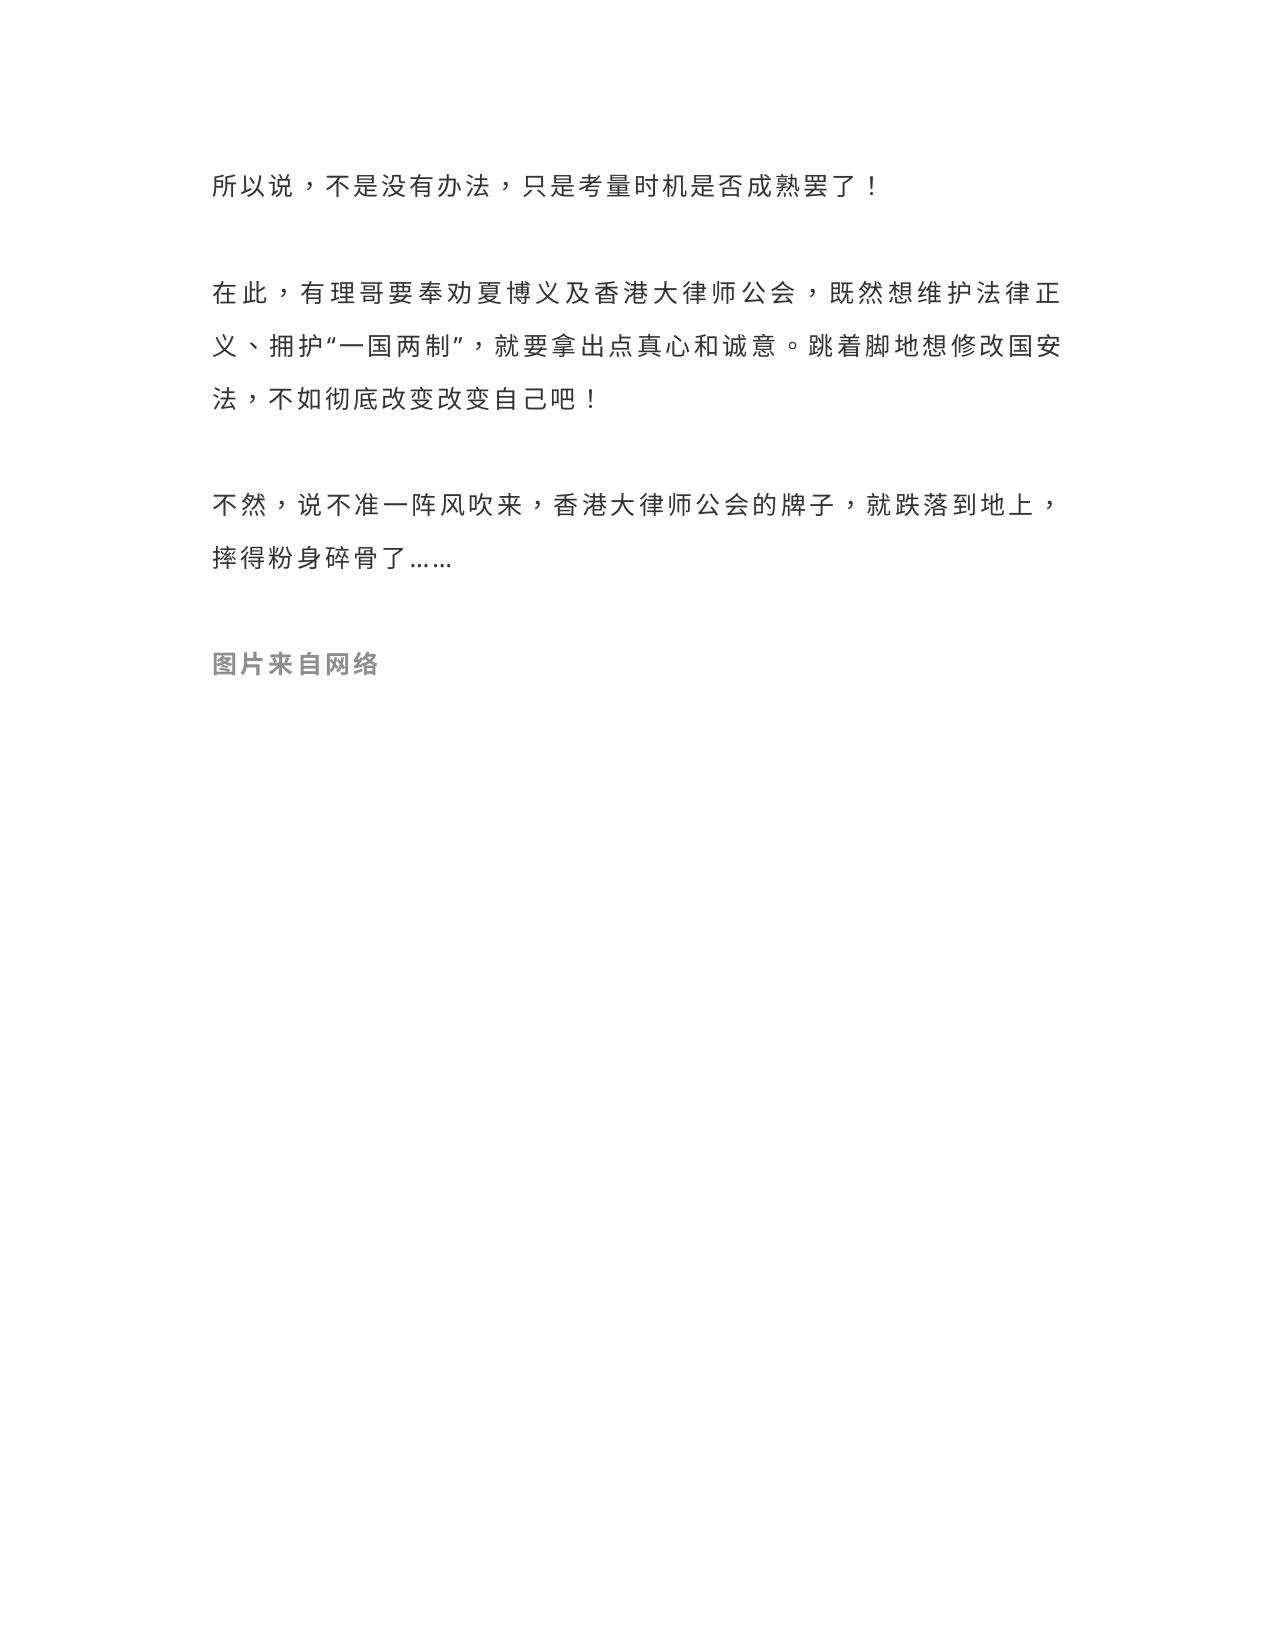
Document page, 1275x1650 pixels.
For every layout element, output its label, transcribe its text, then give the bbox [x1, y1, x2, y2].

text 在此，有理哥要奉劝夏博义及香港大律师公会，既然想维护法律正义、拥护“一国两制”，就要拿出点真心和诚意。跳着脚地想修改国安法，不如彻底改变改变自己吧！ [212, 256, 1062, 416]
text 不然，说不准一阵风吹来，香港大律师公会的牌子，就跌落到地上，摔得粉身碎骨了…… [212, 469, 1062, 575]
text 所以说，不是没有办法，只是考量时机是否成熟罢了！ [212, 150, 1062, 203]
text 图片来自网络 [212, 628, 1062, 681]
